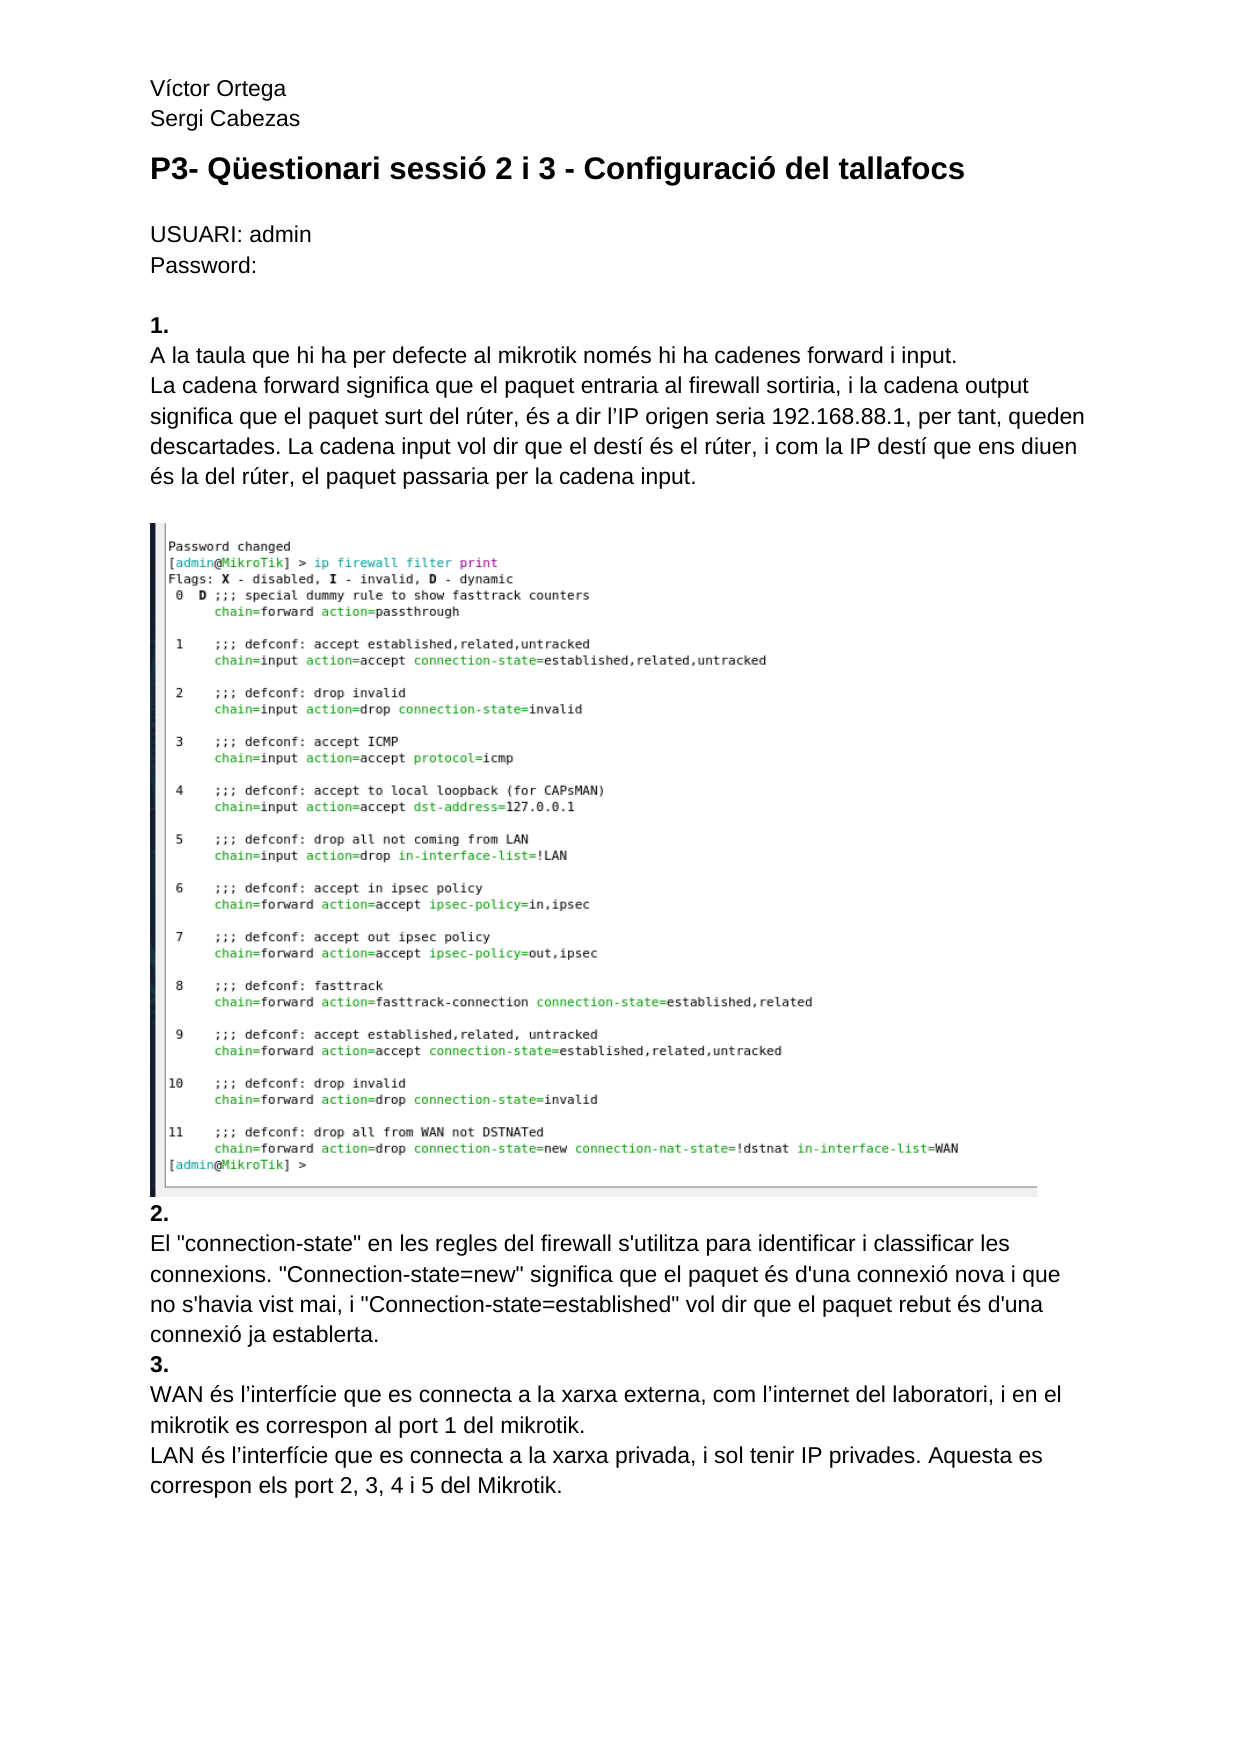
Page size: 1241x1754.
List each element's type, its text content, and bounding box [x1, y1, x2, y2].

text P3- Qüestionari sessió 2 i 3 - Configuració del tallafocs [150, 150, 1090, 186]
text 2. [150, 1200, 1090, 1226]
text LAN és l’interfície que es connecta a la xarxa privada, i sol tenir IP privades. Aquesta es correspon els port 2, 3, 4 i 5 del Mikrotik. [150, 1442, 1090, 1498]
text USUARI: admin [150, 221, 1090, 248]
text El "connection-state" en les regles del firewall s'utilitza para identificar i classificar les connexions. "Connection-state=new" significa que el paquet és d'una connexió nova i que no s'havia vist mai, i "Connection-state=established" vol dir que el paquet rebut és d'una connexió ja establerta. [150, 1230, 1090, 1347]
text WAN és l’interfície que es connecta a la xarxa externa, com l’internet del laboratori, i en el mikrotik es correspon al port 1 del mikrotik. [150, 1381, 1090, 1438]
text La cadena forward significa que el paquet entraria al firewall sortiria, i la cadena output significa que el paquet surt del rúter, és a dir l’IP origen seria 192.168.88.1, per tant, queden descartades. La cadena input vol dir que el destí és el rúter, i com la IP destí que ens diuen és la del rúter, el paquet passaria per la cadena input. [150, 372, 1090, 489]
text 3. [150, 1351, 1090, 1377]
text Password: [150, 252, 1090, 278]
text 1. [150, 312, 1090, 338]
picture [150, 523, 1038, 1197]
text A la taula que hi ha per defecte al mikrotik només hi ha cadenes forward i input. [150, 342, 1090, 369]
